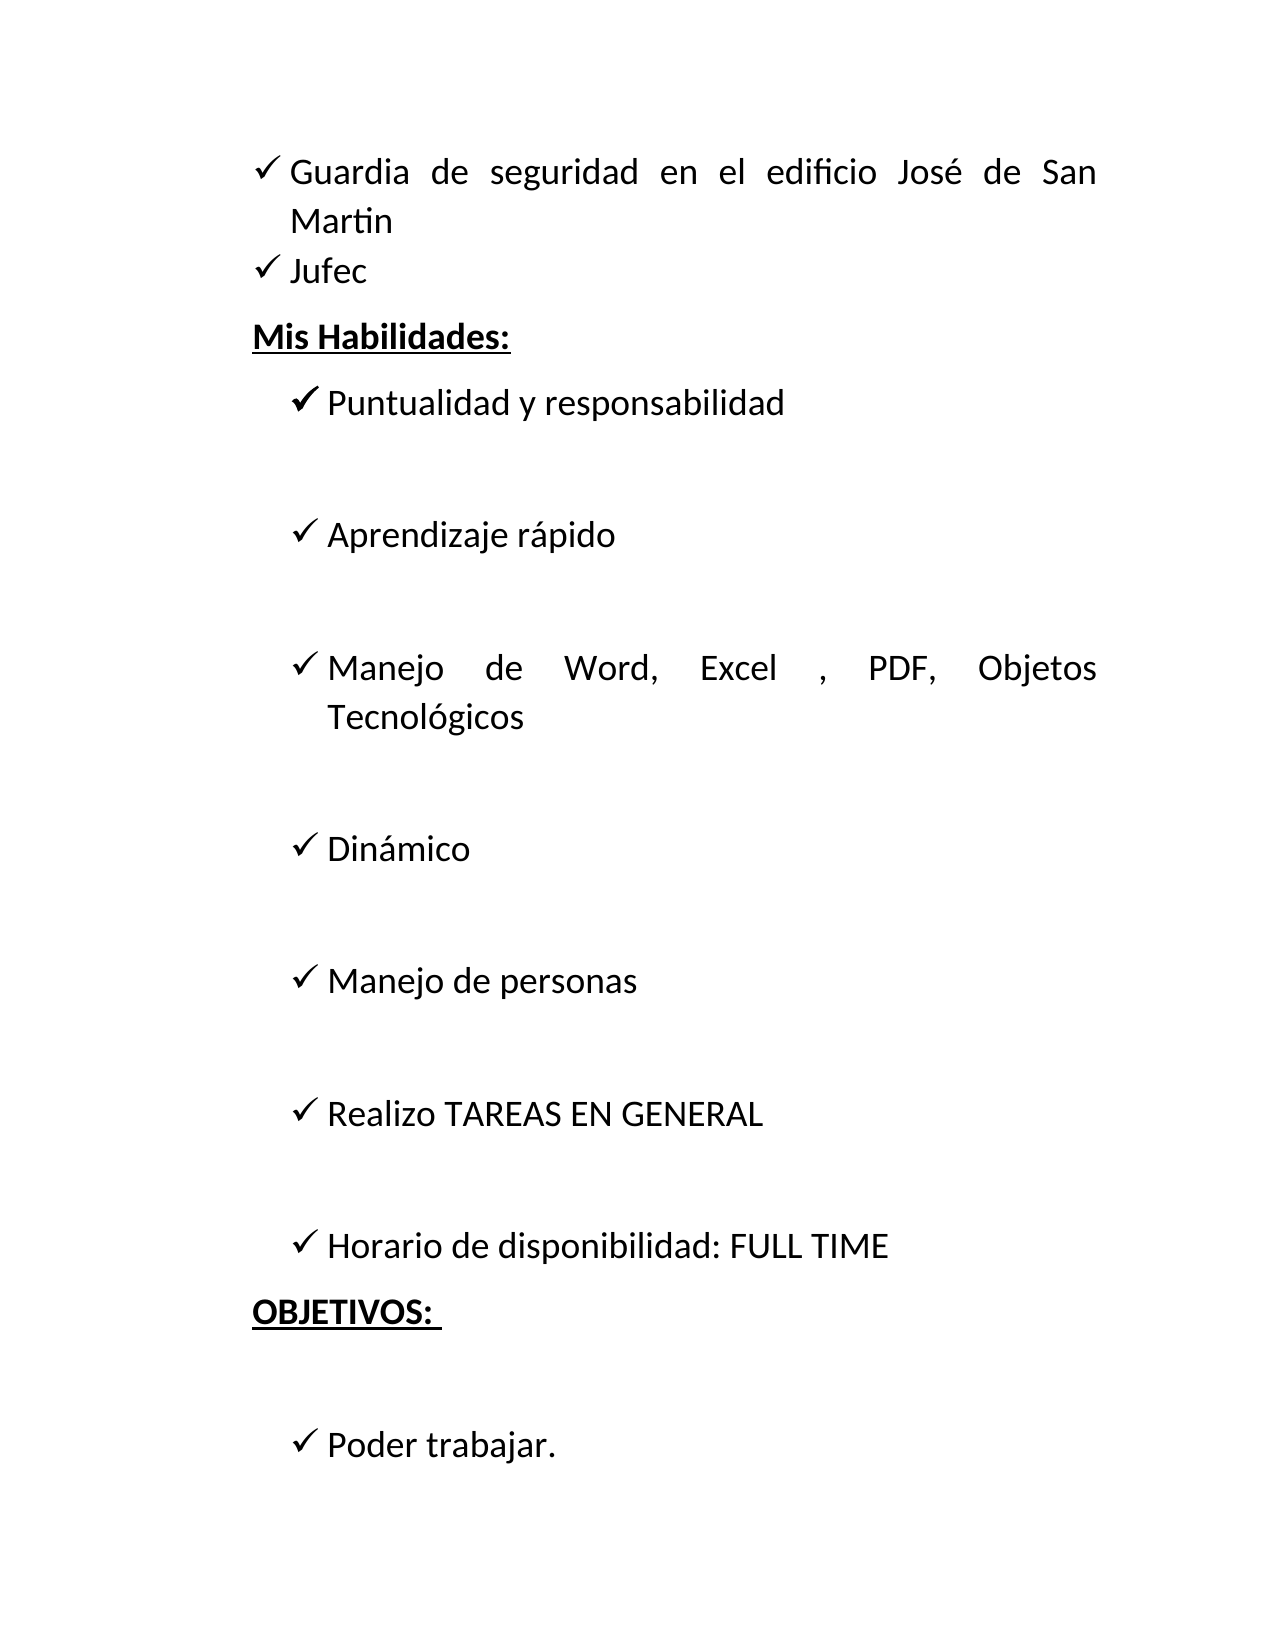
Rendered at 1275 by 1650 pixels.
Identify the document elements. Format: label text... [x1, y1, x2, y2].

list Manejo de Word, Excel , PDF, Objetos Tecnológicos [289, 643, 1098, 739]
list Aprendizaje rápido [289, 511, 1098, 557]
list Poder trabajar. [289, 1421, 1098, 1466]
text Mis Habilidades: [252, 313, 1098, 358]
list Jufec [252, 247, 1098, 292]
list Puntualidad y responsabilidad [289, 379, 1098, 425]
list Guardia de seguridad en el edificio José de San Martin [252, 148, 1098, 243]
text OBJETIVOS: [252, 1288, 1098, 1334]
list Realizo TAREAS EN GENERAL [289, 1090, 1098, 1136]
list Dinámico [289, 825, 1098, 871]
list Horario de disponibilidad: FULL TIME [289, 1222, 1098, 1268]
list Manejo de personas [289, 957, 1098, 1003]
